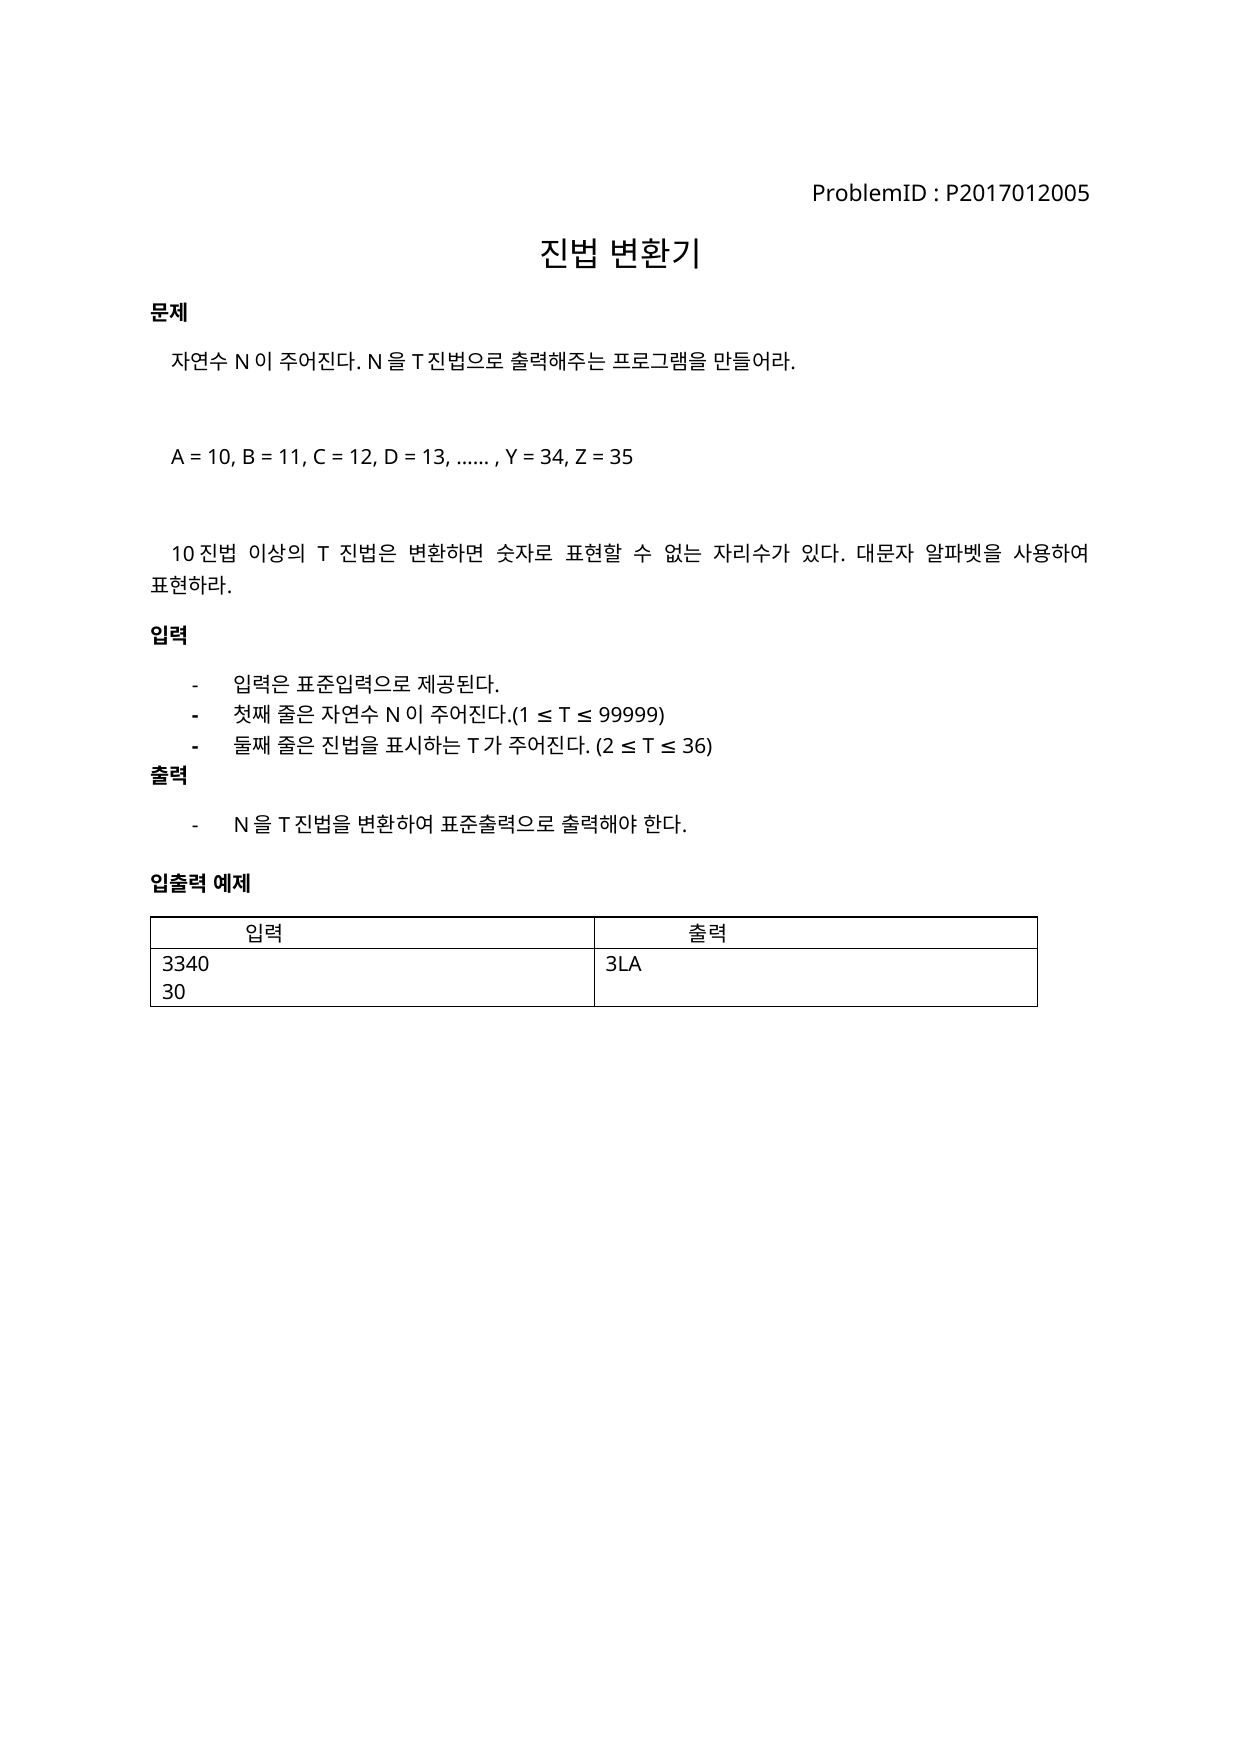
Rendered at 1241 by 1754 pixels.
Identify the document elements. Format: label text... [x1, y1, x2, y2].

text 입력 [150, 619, 1090, 649]
text 자연수 N이 주어진다. N을 T진법으로 출력해주는 프로그램을 만들어라. [150, 346, 1090, 376]
list 첫째 줄은 자연수 N이 주어진다.(1 ≤ T ≤ 99999) [192, 698, 1090, 729]
table_header 입력 [151, 918, 594, 948]
table_cell 3LA [595, 949, 1037, 1006]
text 출력 [150, 759, 1090, 789]
table_cell 3340 30 [151, 949, 594, 1006]
text 진법 변환기 [150, 228, 1090, 276]
list 입력은 표준입력으로 제공된다. [192, 668, 1090, 698]
text A = 10, B = 11, C = 12, D = 13, …… , Y = 34, Z = 35 [150, 442, 1090, 471]
text 10진법 이상의 T 진법은 변환하면 숫자로 표현할 수 없는 자리수가 있다. 대문자 알파벳을 사용하여 표현하라. [150, 537, 1090, 600]
table_header 출력 [595, 918, 1037, 948]
list N을 T진법을 변환하여 표준출력으로 출력해야 한다. [192, 808, 1090, 839]
text 문제 [150, 296, 1090, 327]
text 입출력 예제 [150, 867, 1090, 897]
text ProblemID : P2017012005 [150, 177, 1090, 208]
list 둘째 줄은 진법을 표시하는 T가 주어진다. (2 ≤ T ≤ 36) [192, 729, 1090, 759]
